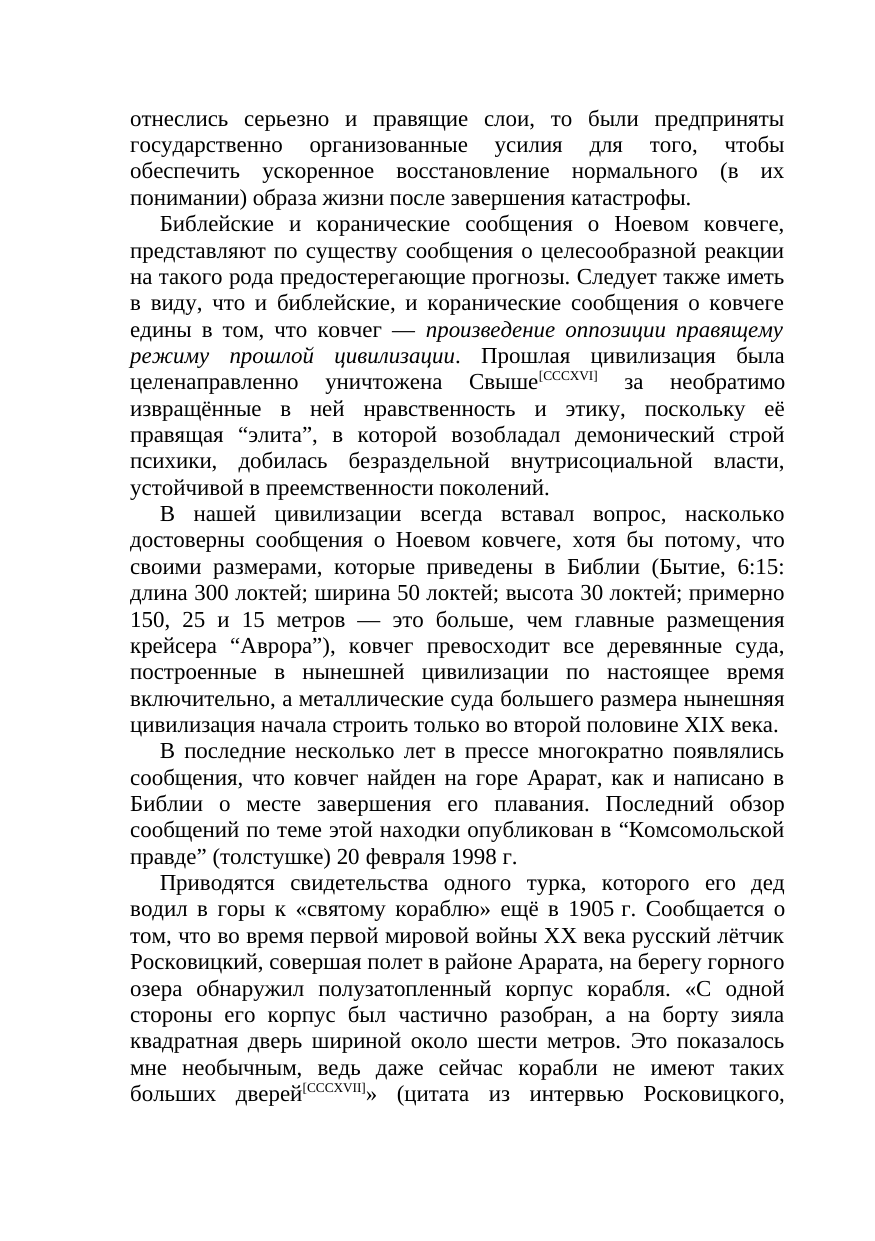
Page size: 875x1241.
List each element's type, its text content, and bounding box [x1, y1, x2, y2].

text В последние несколько лет в прессе многократно появлялись сообщения, что ковчег найден на горе Арарат, как и написано в Библии о месте завершения его плавания. Последний обзор сообщений по теме этой находки опубликован в “Комсомольской правде” (толстушке) 20 февраля . [130, 737, 785, 869]
text Библейские и коранические сообщения о Ноевом ковчеге, представляют по существу сообщения о целесообразной реакции на такого рода предостерегающие прогнозы. Следует также иметь в виду, что и библейские, и коранические сообщения о ковчеге едины в том, что ковчег — произведение оппозиции правящему режиму прошлой цивилизации. Прошлая цивилизация была целенаправленно уничтожена Свыше[CCCXVI] за необратимо извращённые в ней нравственность и этику, поскольку её правящая “элита”, в которой возобладал демонический строй психики, добилась безраздельной внутрисоциальной власти, устойчивой в преемственности поколений. [130, 210, 785, 500]
text В нашей цивилизации всегда вставал вопрос, насколько достоверны сообщения о Ноевом ковчеге, хотя бы потому, что своими размерами, которые приведены в Библии (Бытие, 6:15: длина 300 локтей; ширина 50 локтей; высота 30 локтей; примерно 150, 25 и — это больше, чем главные размещения крейсера “Аврора”), ковчег превосходит все деревянные суда, построенные в нынешней цивилизации по настоящее время включительно, а металлические суда большего размера нынешняя цивилизация начала строить только во второй половине XIX века. [130, 500, 785, 737]
